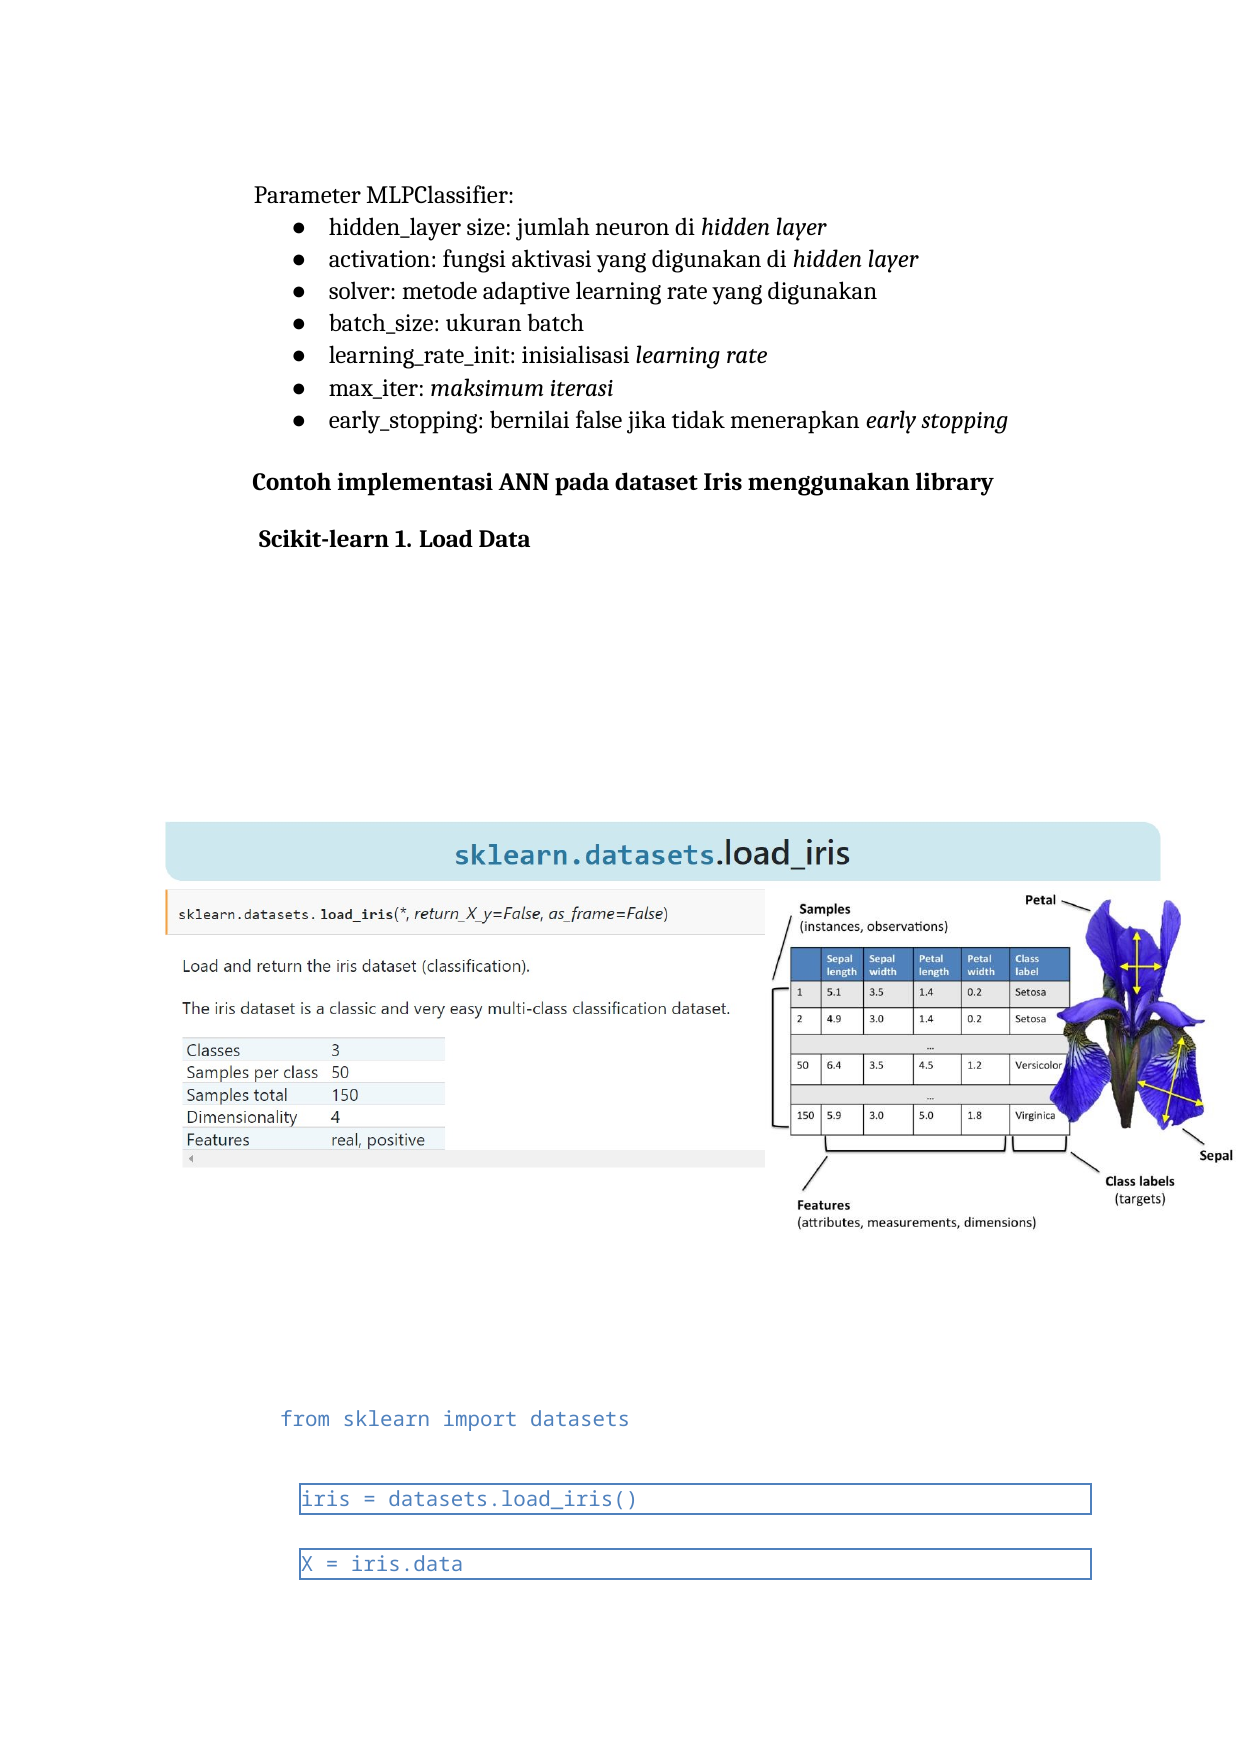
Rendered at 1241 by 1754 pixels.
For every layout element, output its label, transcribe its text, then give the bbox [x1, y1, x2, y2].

list hidden_layer size: jumlah neuron di hidden layer [291, 212, 1054, 242]
text Parameter MLPClassifier: [253, 181, 1054, 210]
text iris = datasets.load_iris() [301, 1485, 1090, 1513]
list batch_size: ukuran batch [291, 308, 1054, 338]
picture [158, 821, 1241, 1233]
list max_iter: maksimum iterasi [291, 373, 1054, 402]
list activation: fungsi aktivasi yang digunakan di hidden layer [291, 244, 1054, 274]
list early_stopping: bernilai false jika tidak menerapkan early stopping [291, 405, 1054, 434]
text X = iris.data [301, 1550, 1090, 1578]
subtitle Contoh implementasi ANN pada dataset Iris menggunakan library Scikit-learn 1. Load Data [252, 468, 1031, 553]
list learning_rate_init: inisialisasi learning rate [291, 341, 1054, 370]
text from sklearn import datasets [150, 1404, 1090, 1433]
list solver: metode adaptive learning rate yang digunakan [291, 276, 1054, 306]
